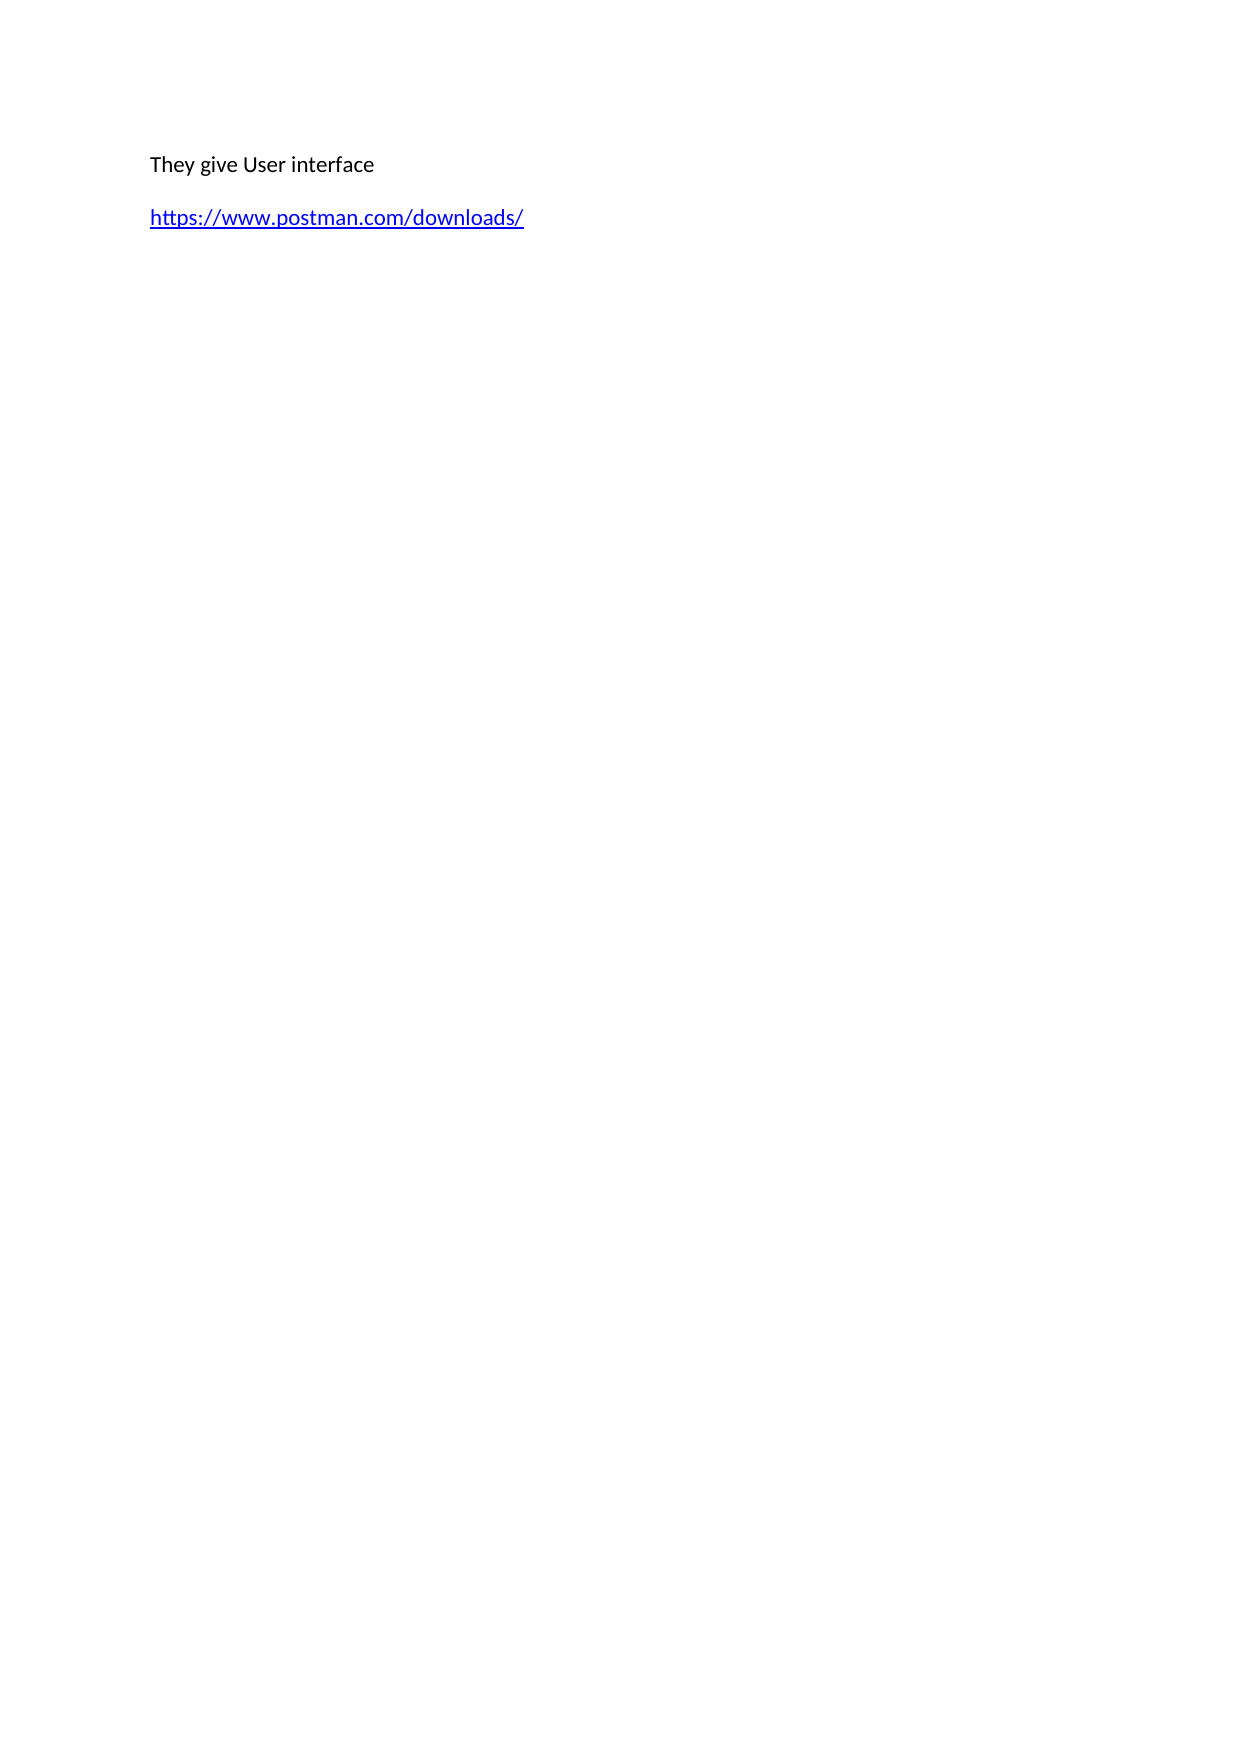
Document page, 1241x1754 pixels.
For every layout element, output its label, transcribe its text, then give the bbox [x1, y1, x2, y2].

text They give User interface [150, 150, 1090, 178]
text https://www.postman.com/downloads/ [150, 203, 1090, 231]
